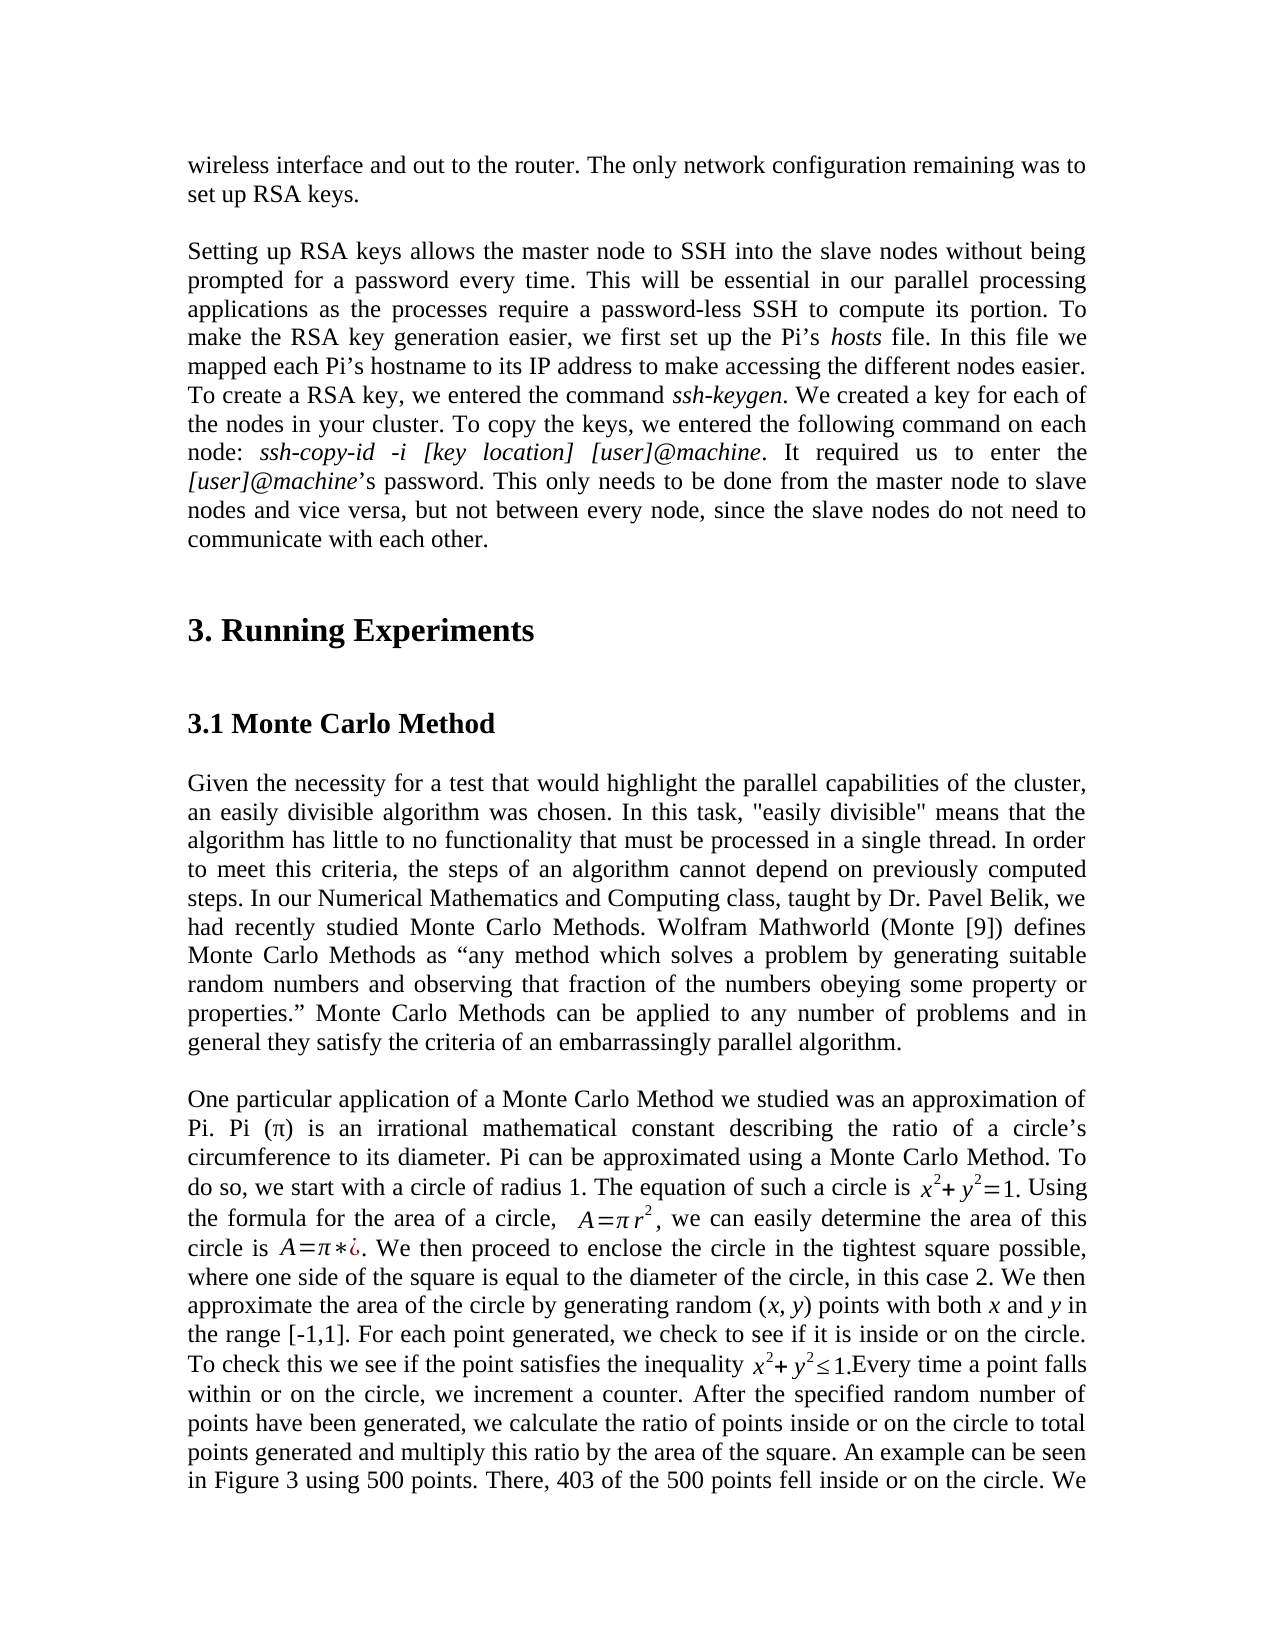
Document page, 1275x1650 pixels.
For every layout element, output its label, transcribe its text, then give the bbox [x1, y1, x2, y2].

text 3. Running Experiments [187, 610, 1087, 648]
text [187, 150, 1087, 207]
text Given the necessity for a test that would highlight the parallel capabilities of the cluster, an easily divisible algorithm was chosen. In this task, "easily divisible" means that the algorithm has little to no functionality that must be processed in a single thread. In order to meet this criteria, the steps of an algorithm cannot depend on previously computed steps. In our Numerical Mathematics and Computing class, taught by Dr. Pavel Belik, we had recently studied Monte Carlo Methods. Wolfram Mathworld (Monte [9]) defines Monte Carlo Methods as “any method which solves a problem by generating suitable random numbers and observing that fraction of the numbers obeying some property or properties.” Monte Carlo Methods can be applied to any number of problems and in general they satisfy the criteria of an embarrassingly parallel algorithm. [187, 768, 1087, 1056]
text 3.1 Monte Carlo Method [187, 706, 1087, 739]
text Setting up RSA keys allows the master node to SSH into the slave nodes without being prompted for a password every time. This will be essential in our parallel processing applications as the processes require a password-less SSH to compute its portion. To make the RSA key generation easier, we first set up the Pi’s hosts file. In this file we mapped each Pi’s hostname to its IP address to make accessing the different nodes easier. To create a RSA key, we entered the command ssh-keygen. We created a key for each of the nodes in your cluster. To copy the keys, we entered the following command on each node: ssh-copy-id -i [key location] [user]@machine. It required us to enter the [user]@machine’s password. This only needs to be done from the master node to slave nodes and vice versa, but not between every node, since the slave nodes do not need to communicate with each other. [187, 236, 1087, 552]
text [187, 1084, 1087, 1494]
